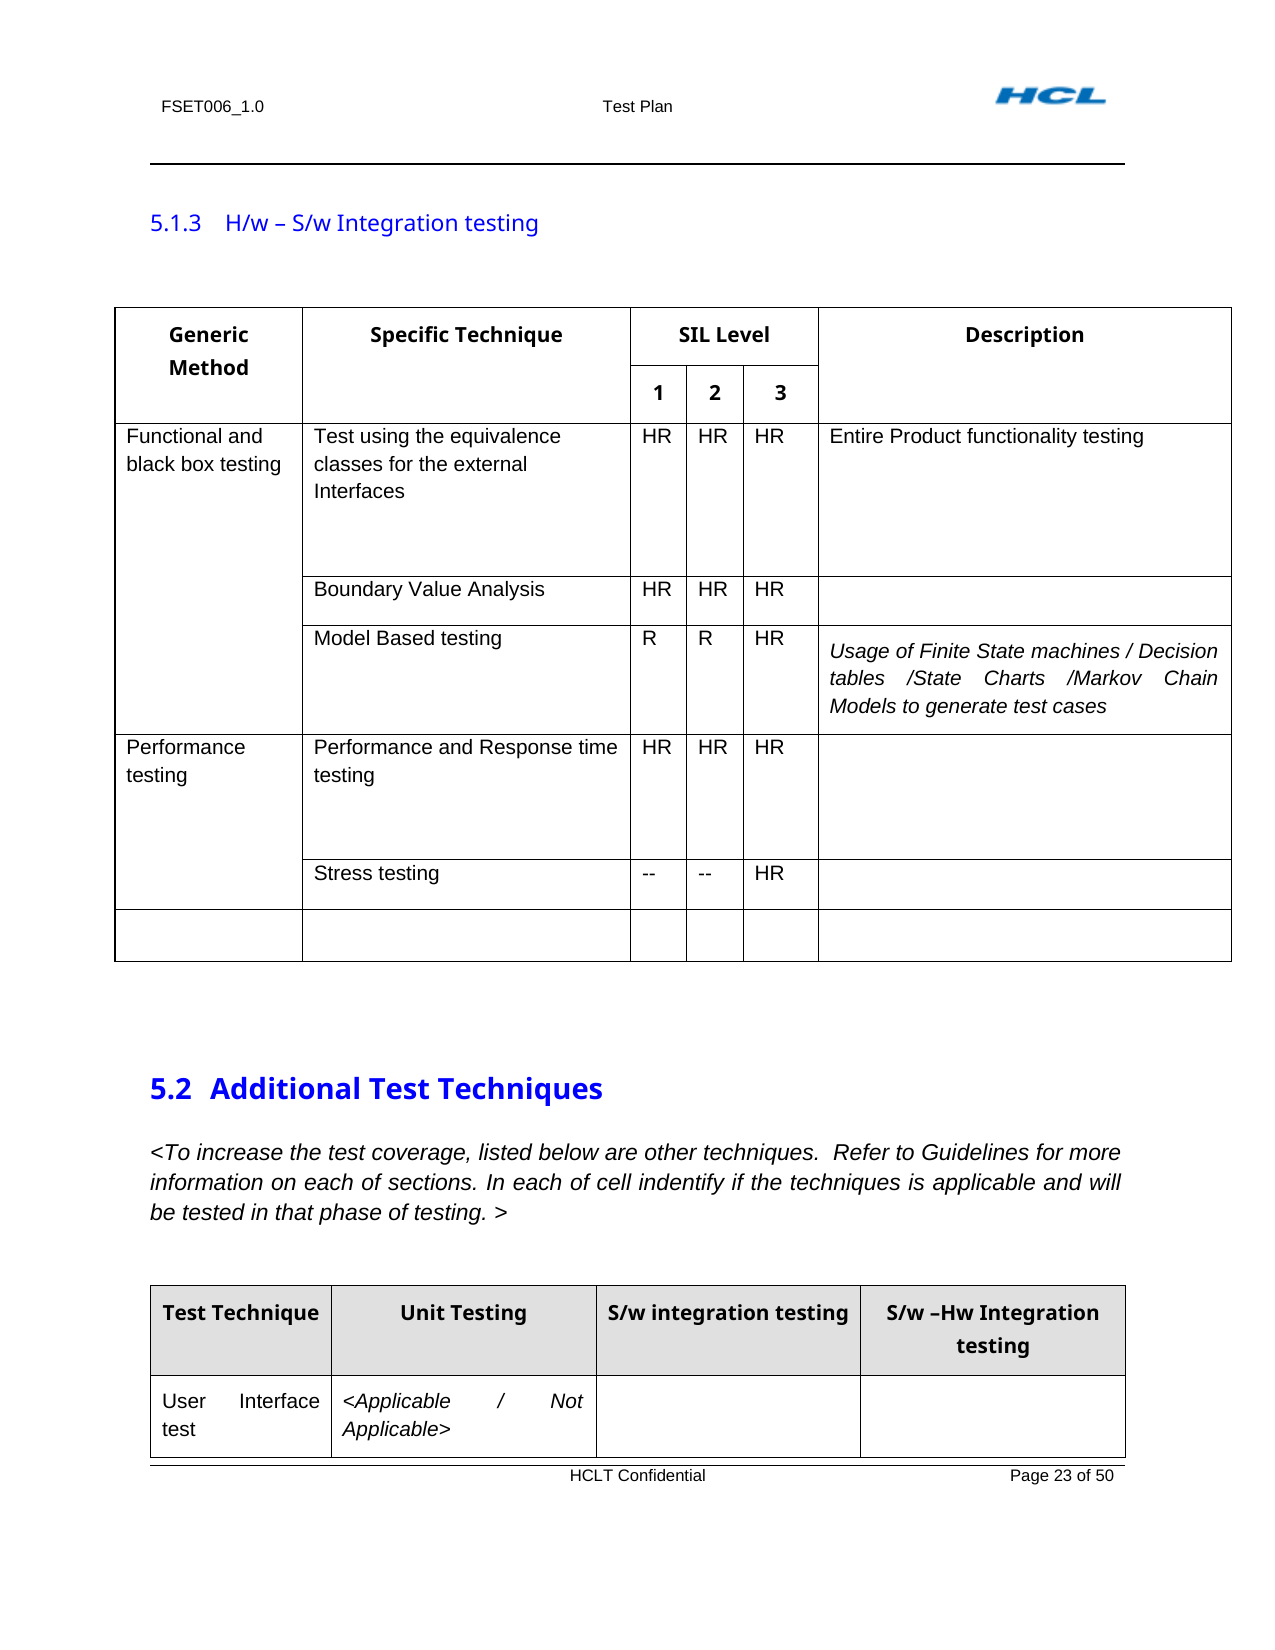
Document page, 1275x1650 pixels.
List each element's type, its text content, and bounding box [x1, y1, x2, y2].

table_cell [819, 577, 1231, 625]
table_header Test Technique [151, 1286, 331, 1375]
subtitle Additional Test Techniques [150, 1068, 1125, 1108]
table_cell Performance and Response time testing [303, 735, 630, 859]
table_cell HR [631, 735, 686, 859]
table_cell [597, 1376, 860, 1457]
text <To increase the test coverage, listed below are other techniques. Refer to Guidelines for more information on each of sections. In each of cell indentify if the techniques is applicable and will be tested in that phase of testing. > [150, 1139, 1125, 1226]
table_cell HR [744, 577, 818, 625]
table_header Generic Method [116, 308, 302, 423]
picture [988, 75, 1114, 116]
table_cell [819, 910, 1231, 961]
table_cell [631, 910, 686, 961]
table_cell HR [744, 626, 818, 734]
table_cell -- [631, 860, 686, 909]
table_cell HR [744, 735, 818, 859]
table_header S/w –Hw Integration testing [861, 1286, 1125, 1375]
table_cell HR [687, 577, 743, 625]
table_cell Test using the equivalence classes for the external Interfaces [303, 424, 630, 576]
table_cell Performance testing [116, 735, 302, 909]
table_cell 2 [687, 366, 743, 423]
table_cell [861, 1376, 1125, 1457]
table_cell Stress testing [303, 860, 630, 909]
table_cell HR [687, 424, 743, 576]
table_cell Boundary Value Analysis [303, 577, 630, 625]
table_cell HR [744, 424, 818, 576]
table_cell R [631, 626, 686, 734]
table_cell [303, 910, 630, 961]
table_cell Usage of Finite State machines / Decision tables /State Charts /Markov Chain Models to generate test cases [819, 626, 1231, 734]
table_cell [819, 860, 1231, 909]
table_cell -- [687, 860, 743, 909]
table_cell HR [687, 735, 743, 859]
table_cell R [687, 626, 743, 734]
table_cell Model Based testing [303, 626, 630, 734]
table_cell 3 [744, 366, 818, 423]
table_cell [687, 910, 743, 961]
table_cell Entire Product functionality testing [819, 424, 1231, 576]
table_cell [116, 910, 302, 961]
table_cell 1 [631, 366, 686, 423]
table_cell HR [631, 424, 686, 576]
table_header S/w integration testing [597, 1286, 860, 1375]
table_header Specific Technique [303, 308, 630, 423]
table_header SIL Level [631, 308, 818, 365]
subtitle H/w – S/w Integration testing [150, 207, 1125, 238]
table_header Description [819, 308, 1231, 423]
table_cell HR [744, 860, 818, 909]
table_cell HR [631, 577, 686, 625]
table_cell [744, 910, 818, 961]
table_cell [819, 735, 1231, 859]
table_cell Functional and black box testing [116, 424, 302, 734]
table_header Unit Testing [332, 1286, 596, 1375]
table_cell <Applicable / Not Applicable> [332, 1376, 596, 1457]
table_cell User Interface test [151, 1376, 331, 1457]
